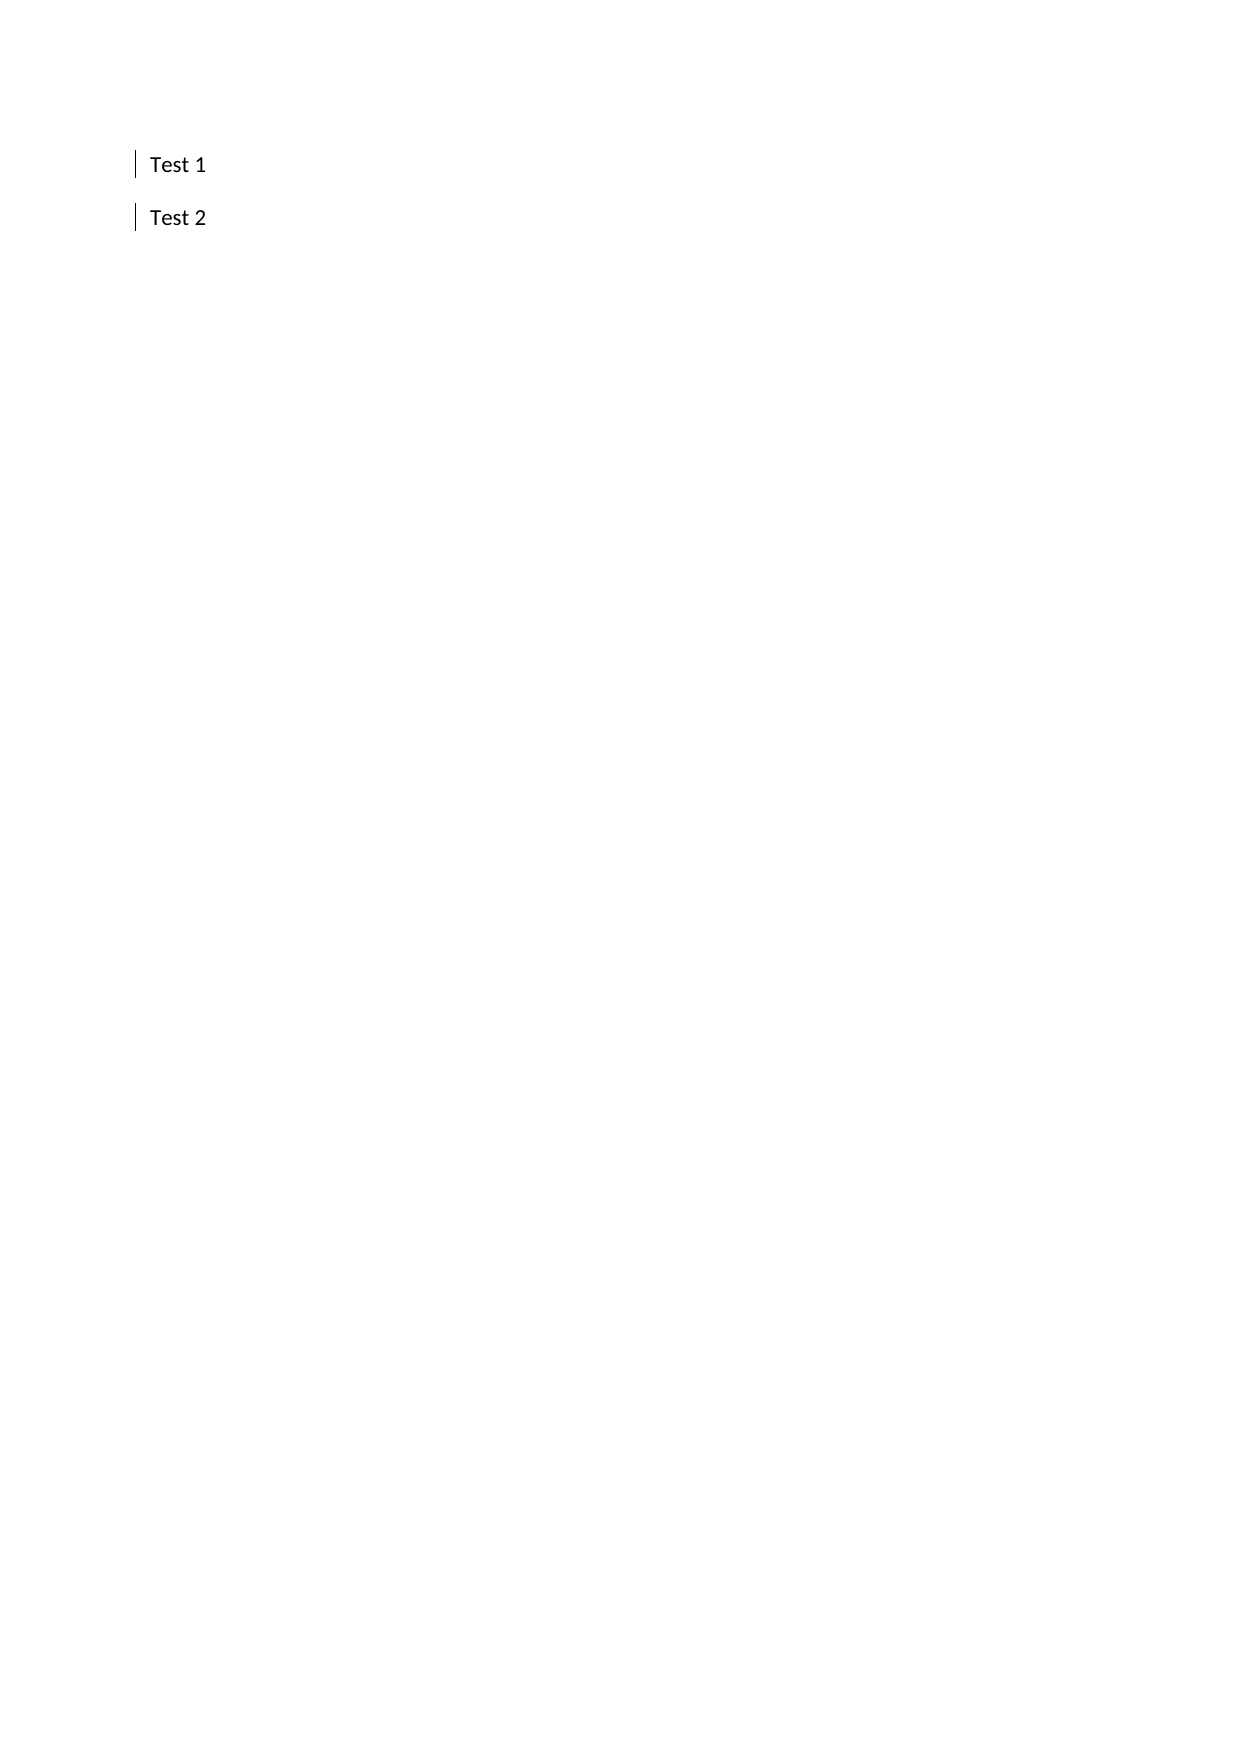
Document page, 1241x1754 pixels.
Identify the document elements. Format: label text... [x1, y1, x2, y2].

text Test 2 [150, 203, 1090, 231]
text Test 1 [150, 150, 1090, 178]
